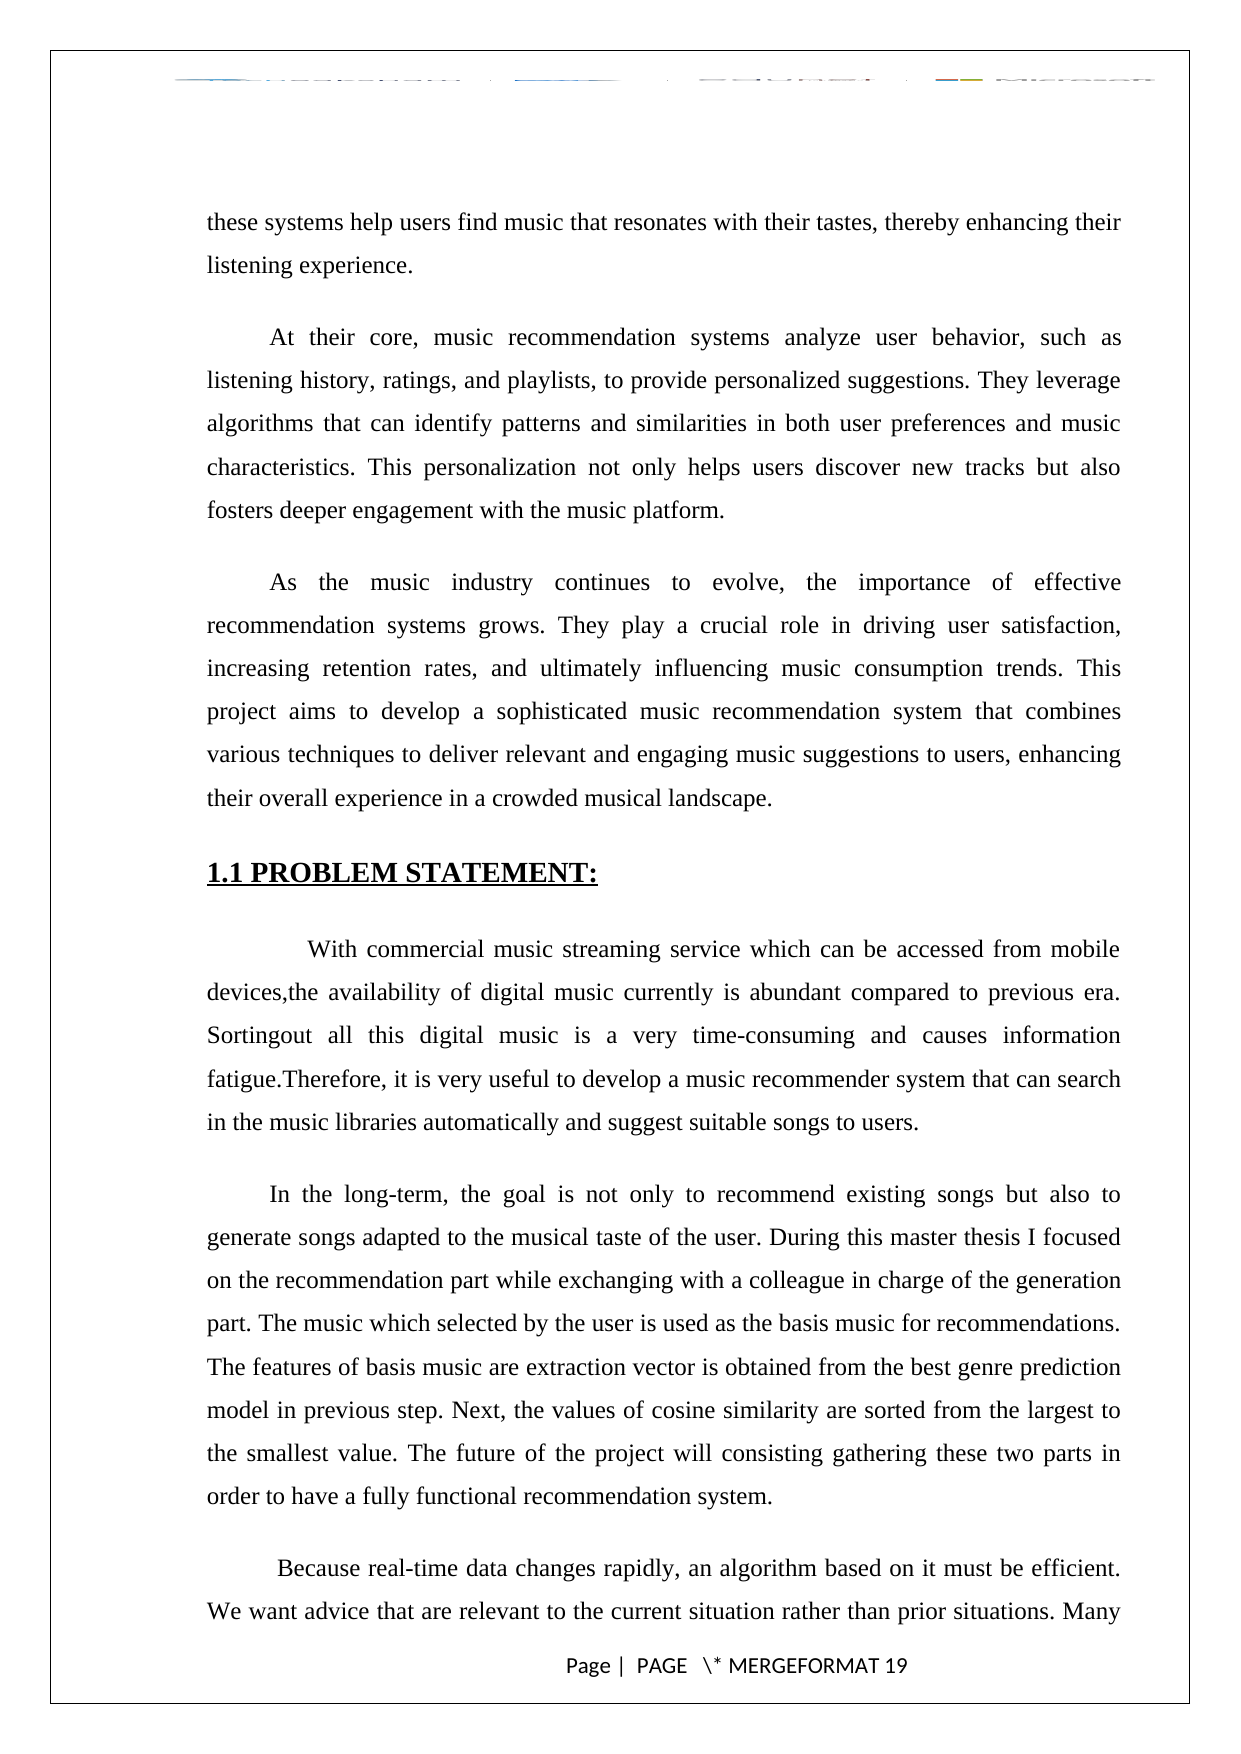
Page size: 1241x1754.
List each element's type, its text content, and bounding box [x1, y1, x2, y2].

text In the long-term, the goal is not only to recommend existing songs but also to generate songs adapted to the musical taste of the user. During this master thesis I focused on the recommendation part while exchanging with a colleague in charge of the generation part. The music which selected by the user is used as the basis music for recommendations. The features of basis music are extraction vector is obtained from the best genre prediction model in previous step. Next, the values of cosine similarity are sorted from the largest to the smallest value. The future of the project will consisting gathering these two parts in order to have a fully functional recommendation system. [207, 1179, 1122, 1510]
text At their core, music recommendation systems analyze user behavior, such as listening history, ratings, and playlists, to provide personalized suggestions. They leverage algorithms that can identify patterns and similarities in both user preferences and music characteristics. This personalization not only helps users discover new tracks but also fosters deeper engagement with the music platform. [207, 322, 1122, 523]
text As the music industry continues to evolve, the importance of effective recommendation systems grows. They play a crucial role in driving user satisfaction, increasing retention rates, and ultimately influencing music consumption trends. This project aims to develop a sophisticated music recommendation system that combines various techniques to deliver relevant and engaging music suggestions to users, enhancing their overall experience in a crowded musical landscape. [207, 567, 1122, 811]
text With commercial music streaming service which can be accessed from mobile devices,the availability of digital music currently is abundant compared to previous era. Sortingout all this digital music is a very time-consuming and causes information fatigue.Therefore, it is very useful to develop a music recommender system that can search in the music libraries automatically and suggest suitable songs to users. [207, 934, 1122, 1136]
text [207, 207, 1122, 279]
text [207, 1553, 1122, 1625]
text 1.1 PROBLEM STATEMENT: [207, 855, 1122, 888]
